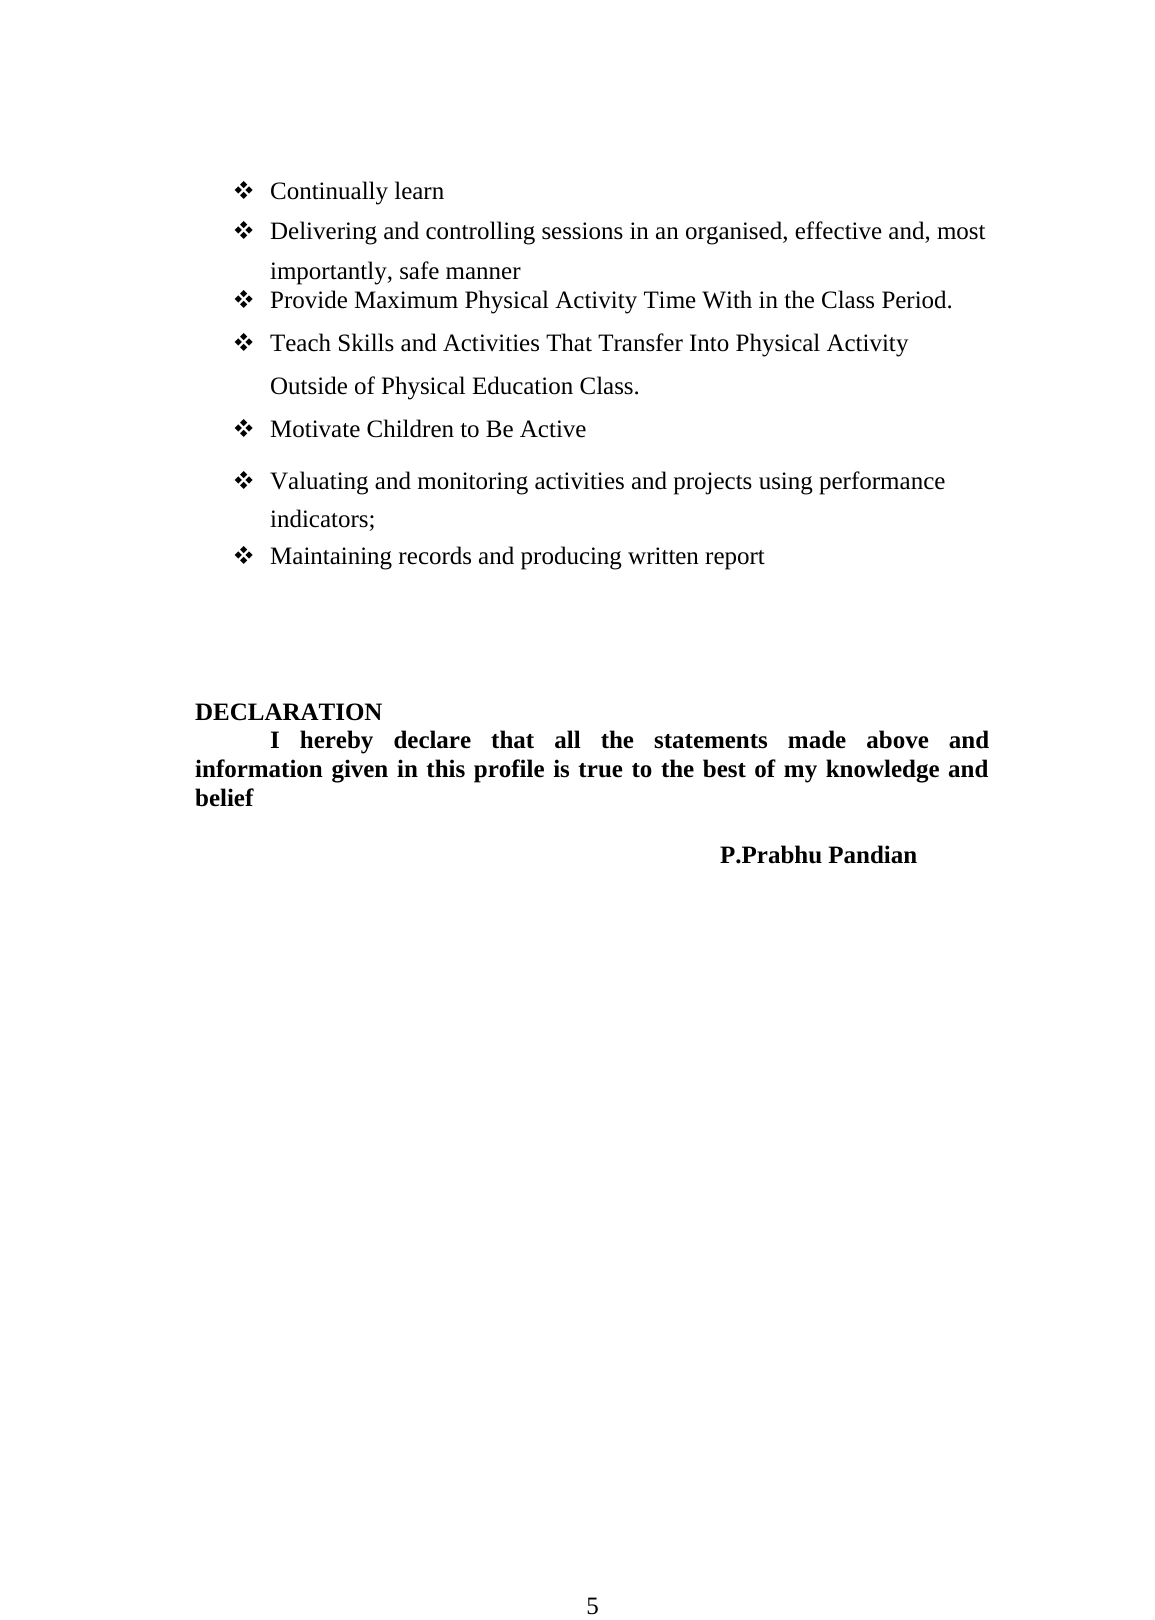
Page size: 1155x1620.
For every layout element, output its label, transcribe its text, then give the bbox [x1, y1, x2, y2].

subtitle Teach Skills and Activities That Transfer Into Physical Activity Outside of Physical Education Class. [232, 328, 990, 400]
text P.Prabhu Pandian [645, 840, 990, 869]
subtitle Motivate Children to Be Active [232, 414, 990, 443]
list Valuating and monitoring activities and projects using performance indicators; [232, 457, 990, 532]
text I hereby declare that all the statements made above and information given in this profile is true to the best of my knowledge and belief [195, 725, 990, 812]
list Maintaining records and producing written report [232, 532, 990, 570]
text DECLARATION [195, 697, 990, 725]
list Delivering and controlling sessions in an organised, effective and, most importantly, safe manner [232, 205, 990, 285]
subtitle Provide Maximum Physical Activity Time With in the Class Period. [232, 285, 990, 314]
list Continually learn [232, 165, 990, 205]
